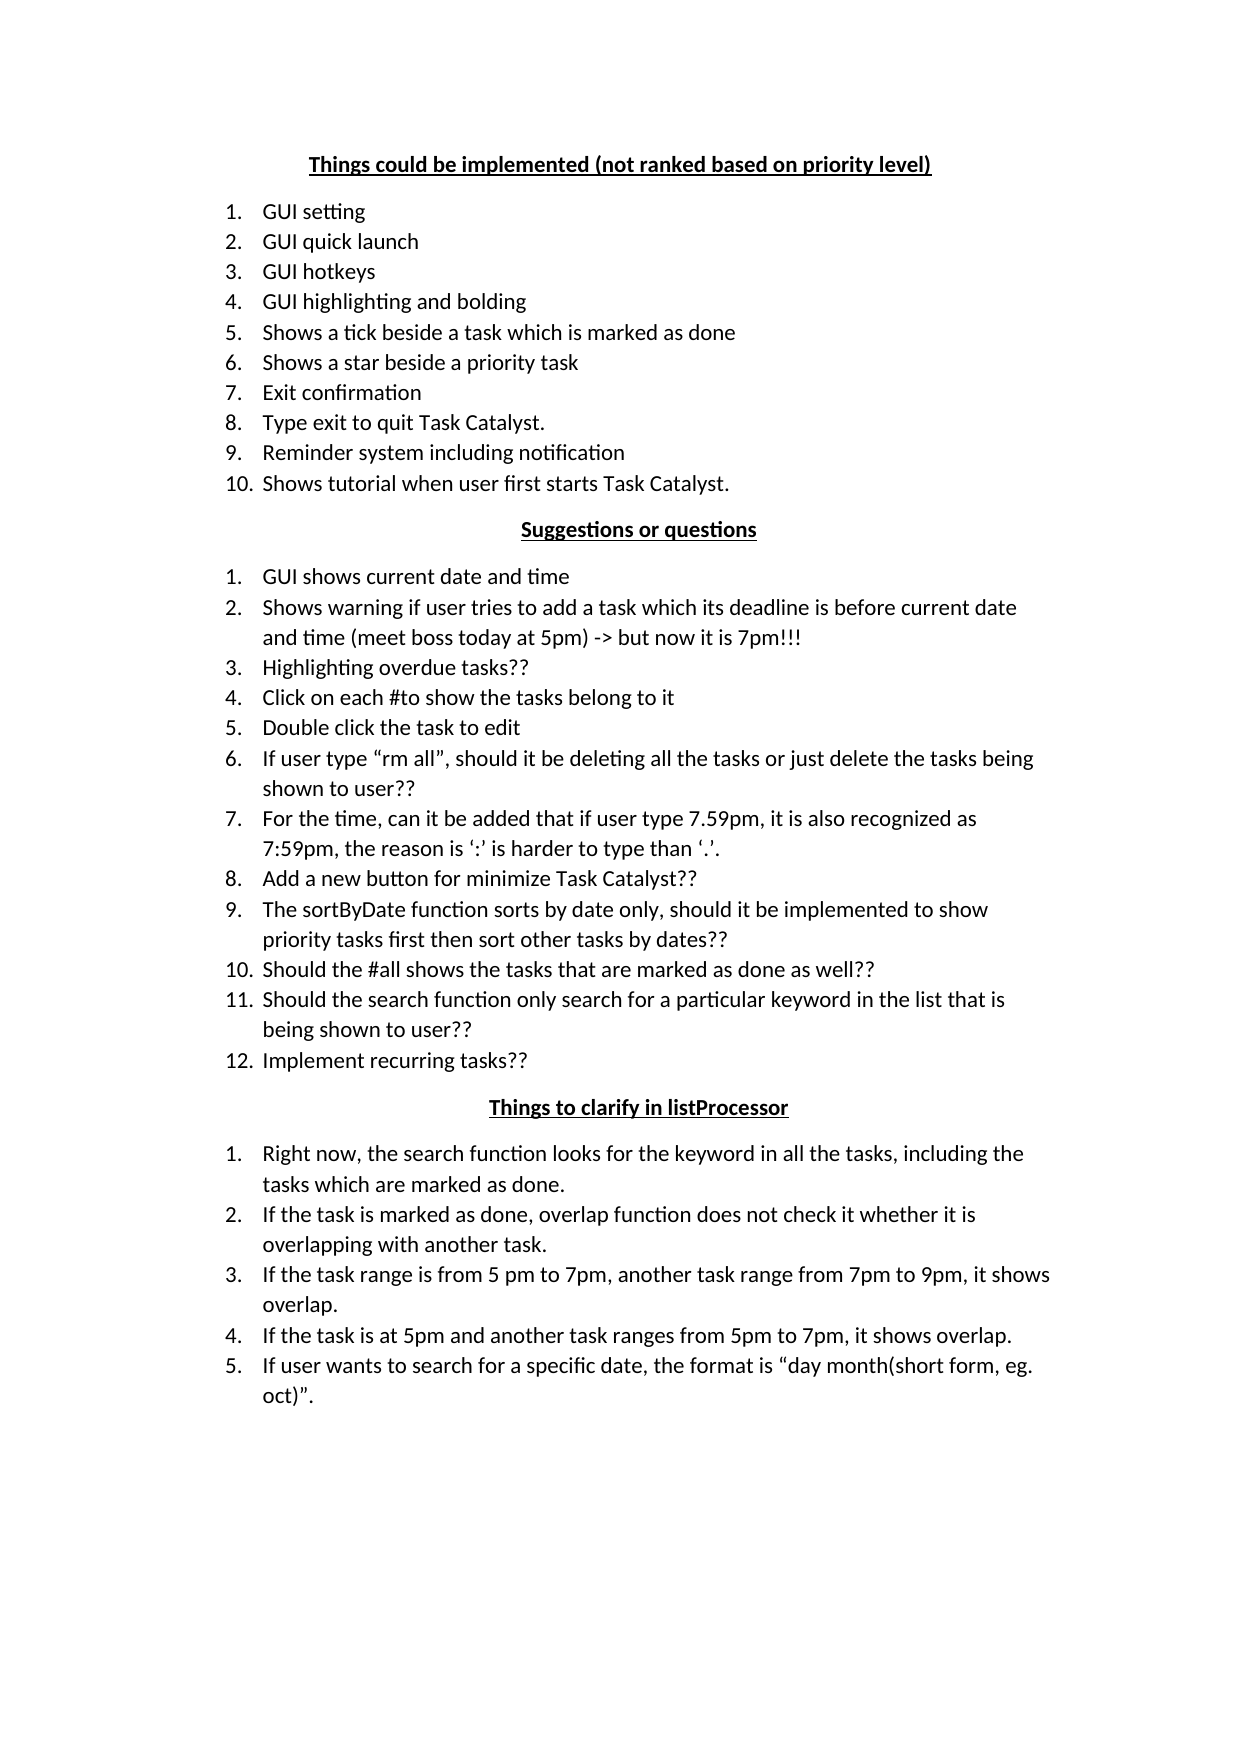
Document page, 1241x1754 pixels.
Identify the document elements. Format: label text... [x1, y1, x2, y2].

list GUI quick launch [225, 227, 1053, 255]
list If the task range is from 5 pm to 7pm, another task range from 7pm to 9pm, it shows overlap. [225, 1260, 1053, 1319]
list The sortByDate function sorts by date only, should it be implemented to show priority tasks first then sort other tasks by dates?? [225, 895, 1053, 953]
list GUI shows current date and time [225, 562, 1053, 591]
list Should the #all shows the tasks that are marked as done as well?? [225, 955, 1053, 983]
text Suggestions or questions [225, 516, 1053, 544]
list Shows a star beside a priority task [225, 348, 1053, 376]
list Shows a tick beside a task which is marked as done [225, 318, 1053, 346]
list Reminder system including notification [225, 438, 1053, 467]
list Right now, the search function looks for the keyword in all the tasks, including the tasks which are marked as done. [225, 1139, 1053, 1198]
list Type exit to quit Task Catalyst. [225, 408, 1053, 436]
list GUI setting [225, 197, 1053, 225]
list Exit confirmation [225, 378, 1053, 406]
list Shows warning if user tries to add a task which its deadline is before current date and time (meet boss today at 5pm) -> but now it is 7pm!!! [225, 593, 1053, 651]
list Click on each #to show the tasks belong to it [225, 683, 1053, 711]
list GUI highlighting and bolding [225, 287, 1053, 316]
list For the time, can it be added that if user type 7.59pm, it is also recognized as 7:59pm, the reason is ‘:’ is harder to type than ‘.’. [225, 804, 1053, 862]
list If user type “rm all”, should it be deleting all the tasks or just delete the tasks being shown to user?? [225, 744, 1053, 802]
list If user wants to search for a specific date, the format is “day month(short form, eg. oct)”. [225, 1351, 1053, 1409]
list GUI hotkeys [225, 257, 1053, 285]
list If the task is at 5pm and another task ranges from 5pm to 7pm, it shows overlap. [225, 1321, 1053, 1349]
text Things to clarify in listProcessor [225, 1093, 1053, 1121]
list Implement recurring tasks?? [225, 1046, 1053, 1074]
list Shows tutorial when user first starts Task Catalyst. [225, 469, 1053, 497]
list Highlighting overdue tasks?? [225, 653, 1053, 681]
list Should the search function only search for a particular keyword in the list that is being shown to user?? [225, 985, 1053, 1044]
text Things could be implemented (not ranked based on priority level) [187, 150, 1053, 178]
list If the task is marked as done, overlap function does not check it whether it is overlapping with another task. [225, 1200, 1053, 1258]
list Add a new button for minimize Task Catalyst?? [225, 864, 1053, 893]
list Double click the task to edit [225, 713, 1053, 742]
